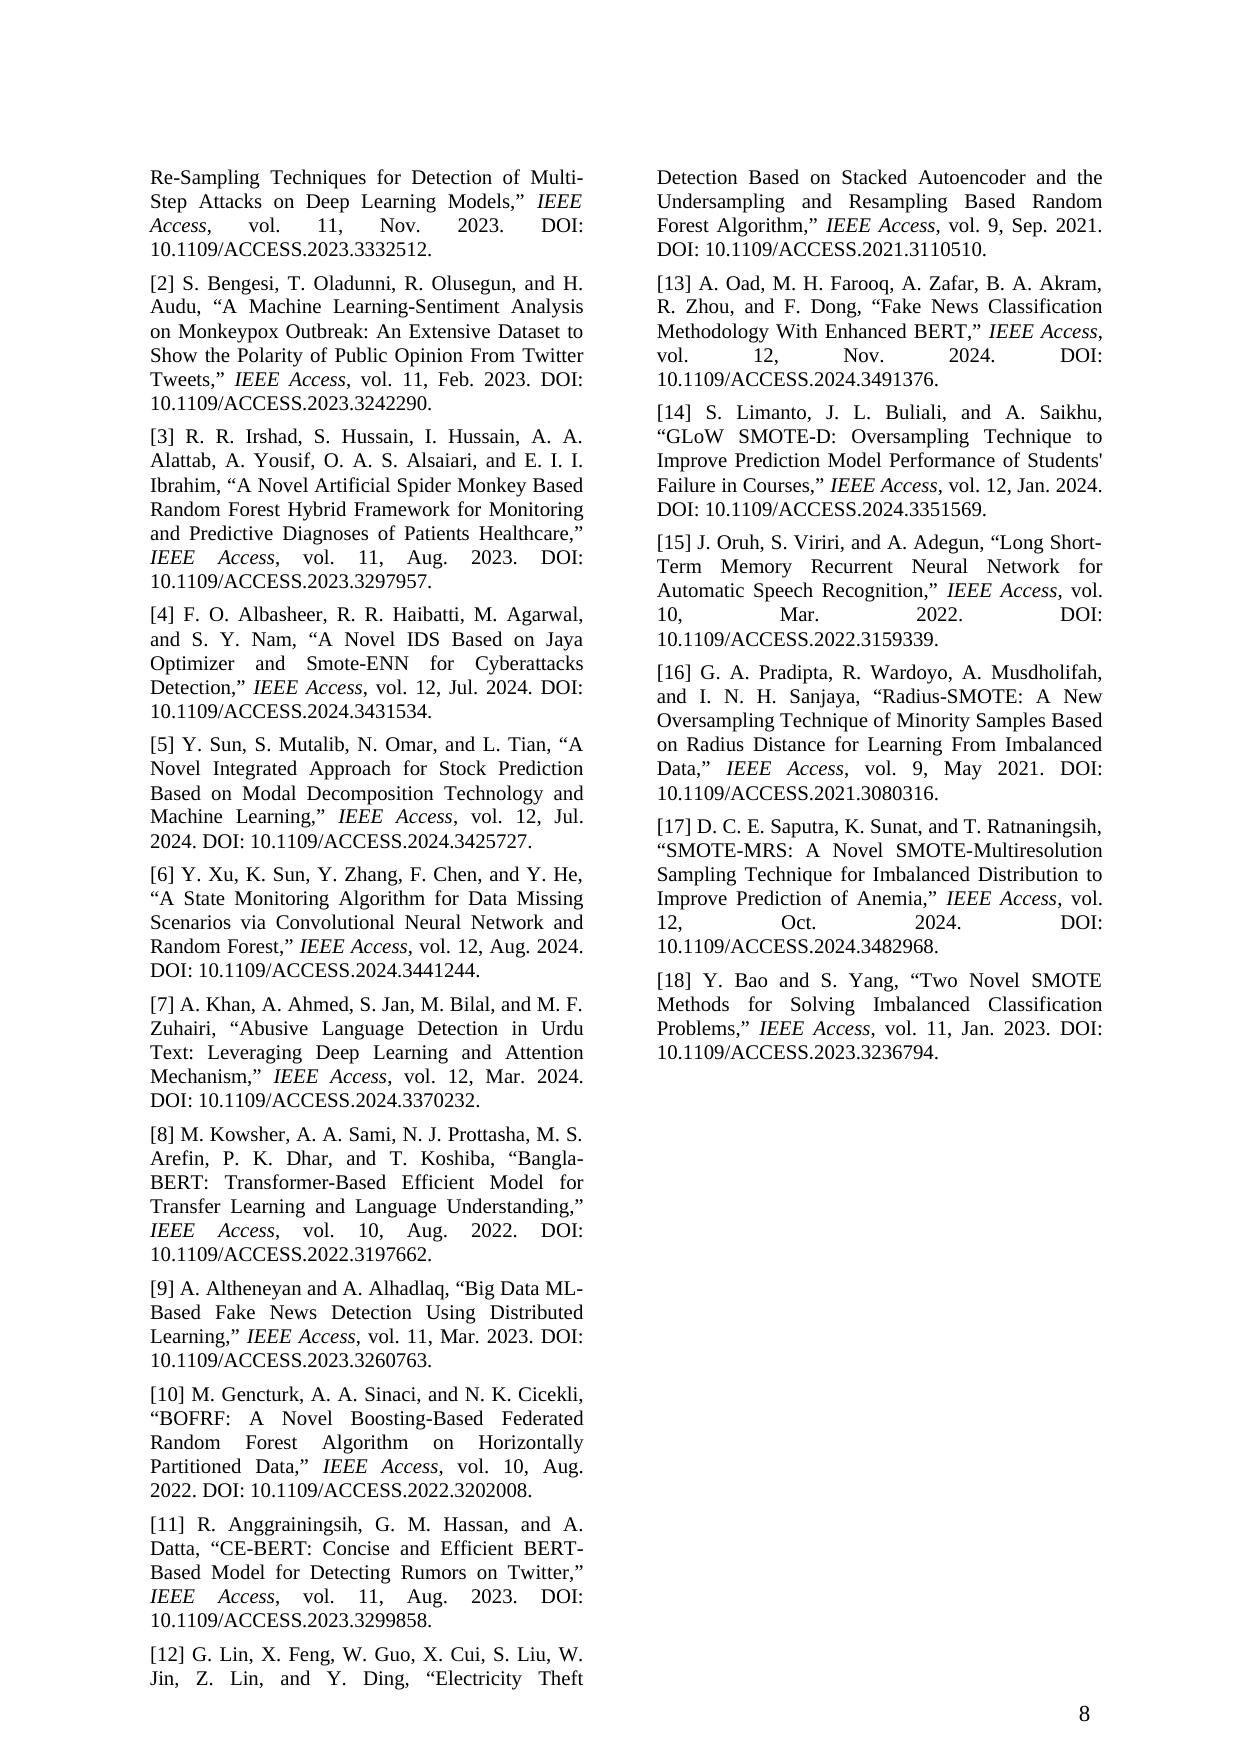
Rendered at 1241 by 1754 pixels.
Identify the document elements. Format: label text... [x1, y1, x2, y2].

text [14] S. Limanto, J. L. Buliali, and A. Saikhu, “GLoW SMOTE-D: Oversampling Technique to Improve Prediction Model Performance of Students' Failure in Courses,” IEEE Access, vol. 12, Jan. 2024. DOI: 10.1109/ACCESS.2024.3351569. [657, 400, 1103, 521]
text [7] A. Khan, A. Ahmed, S. Jan, M. Bilal, and M. F. Zuhairi, “Abusive Language Detection in Urdu Text: Leveraging Deep Learning and Attention Mechanism,” IEEE Access, vol. 12, Mar. 2024. DOI: 10.1109/ACCESS.2024.3370232. [150, 992, 584, 1112]
text [11] R. Anggrainingsih, G. M. Hassan, and A. Datta, “CE-BERT: Concise and Efficient BERT-Based Model for Detecting Rumors on Twitter,” IEEE Access, vol. 11, Aug. 2023. DOI: 10.1109/ACCESS.2023.3299858. [150, 1512, 584, 1632]
text [2] S. Bengesi, T. Oladunni, R. Olusegun, and H. Audu, “A Machine Learning-Sentiment Analysis on Monkeypox Outbreak: An Extensive Dataset to Show the Polarity of Public Opinion From Twitter Tweets,” IEEE Access, vol. 11, Feb. 2023. DOI: 10.1109/ACCESS.2023.3242290. [150, 270, 584, 415]
text [12] G. Lin, X. Feng, W. Guo, X. Cui, S. Liu, W. Jin, Z. Lin, and Y. Ding, “Electricity Theft Detection Based on Stacked Autoencoder and the Undersampling and Resampling Based Random Forest Algorithm,” IEEE Access, vol. 9, Sep. 2021. DOI: 10.1109/ACCESS.2021.3110510. [657, 164, 1103, 261]
text [4] F. O. Albasheer, R. R. Haibatti, M. Agarwal, and S. Y. Nam, “A Novel IDS Based on Jaya Optimizer and Smote-ENN for Cyberattacks Detection,” IEEE Access, vol. 12, Jul. 2024. DOI: 10.1109/ACCESS.2024.3431534. [150, 602, 584, 723]
text [17] D. C. E. Saputra, K. Sunat, and T. Ratnaningsih, “SMOTE-MRS: A Novel SMOTE-Multiresolution Sampling Technique for Imbalanced Distribution to Improve Prediction of Anemia,” IEEE Access, vol. 12, Oct. 2024. DOI: 10.1109/ACCESS.2024.3482968. [657, 814, 1103, 958]
text [18] Y. Bao and S. Yang, “Two Novel SMOTE Methods for Solving Imbalanced Classification Problems,” IEEE Access, vol. 11, Jan. 2023. DOI: 10.1109/ACCESS.2023.3236794. [657, 968, 1103, 1064]
text [6] Y. Xu, K. Sun, Y. Zhang, F. Chen, and Y. He, “A State Monitoring Algorithm for Data Missing Scenarios via Convolutional Neural Network and Random Forest,” IEEE Access, vol. 12, Aug. 2024. DOI: 10.1109/ACCESS.2024.3441244. [150, 862, 584, 982]
text [5] Y. Sun, S. Mutalib, N. Omar, and L. Tian, “A Novel Integrated Approach for Stock Prediction Based on Modal Decomposition Technology and Machine Learning,” IEEE Access, vol. 12, Jul. 2024. DOI: 10.1109/ACCESS.2024.3425727. [150, 732, 584, 853]
text [13] A. Oad, M. H. Farooq, A. Zafar, B. A. Akram, R. Zhou, and F. Dong, “Fake News Classification Methodology With Enhanced BERT,” IEEE Access, vol. 12, Nov. 2024. DOI: 10.1109/ACCESS.2024.3491376. [657, 270, 1103, 391]
text [3] R. R. Irshad, S. Hussain, I. Hussain, A. A. Alattab, A. Yousif, O. A. S. Alsaiari, and E. I. I. Ibrahim, “A Novel Artificial Spider Monkey Based Random Forest Hybrid Framework for Monitoring and Predictive Diagnoses of Patients Healthcare,” IEEE Access, vol. 11, Aug. 2023. DOI: 10.1109/ACCESS.2023.3297957. [150, 424, 584, 593]
text [9] A. Altheneyan and A. Alhadlaq, “Big Data ML-Based Fake News Detection Using Distributed Learning,” IEEE Access, vol. 11, Mar. 2023. DOI: 10.1109/ACCESS.2023.3260763. [150, 1276, 584, 1372]
text [15] J. Oruh, S. Viriri, and A. Adegun, “Long Short-Term Memory Recurrent Neural Network for Automatic Speech Recognition,” IEEE Access, vol. 10, Mar. 2022. DOI: 10.1109/ACCESS.2022.3159339. [657, 530, 1103, 651]
text [10] M. Gencturk, A. A. Sinaci, and N. K. Cicekli, “BOFRF: A Novel Boosting-Based Federated Random Forest Algorithm on Horizontally Partitioned Data,” IEEE Access, vol. 10, Aug. 2022. DOI: 10.1109/ACCESS.2022.3202008. [150, 1382, 584, 1502]
text [16] G. A. Pradipta, R. Wardoyo, A. Musdholifah, and I. N. H. Sanjaya, “Radius-SMOTE: A New Oversampling Technique of Minority Samples Based on Radius Distance for Learning From Imbalanced Data,” IEEE Access, vol. 9, May 2021. DOI: 10.1109/ACCESS.2021.3080316. [657, 660, 1103, 804]
text [8] M. Kowsher, A. A. Sami, N. J. Prottasha, M. S. Arefin, P. K. Dhar, and T. Koshiba, “Bangla-BERT: Transformer-Based Efficient Model for Transfer Learning and Language Understanding,” IEEE Access, vol. 10, Aug. 2022. DOI: 10.1109/ACCESS.2022.3197662. [150, 1122, 584, 1266]
text [12] G. Lin, X. Feng, W. Guo, X. Cui, S. Liu, W. Jin, Z. Lin, and Y. Ding, “Electricity Theft Detection Based on Stacked Autoencoder and the Undersampling and Resampling Based Random Forest Algorithm,” IEEE Access, vol. 9, Sep. 2021. DOI: 10.1109/ACCESS.2021.3110510. [150, 1642, 584, 1690]
